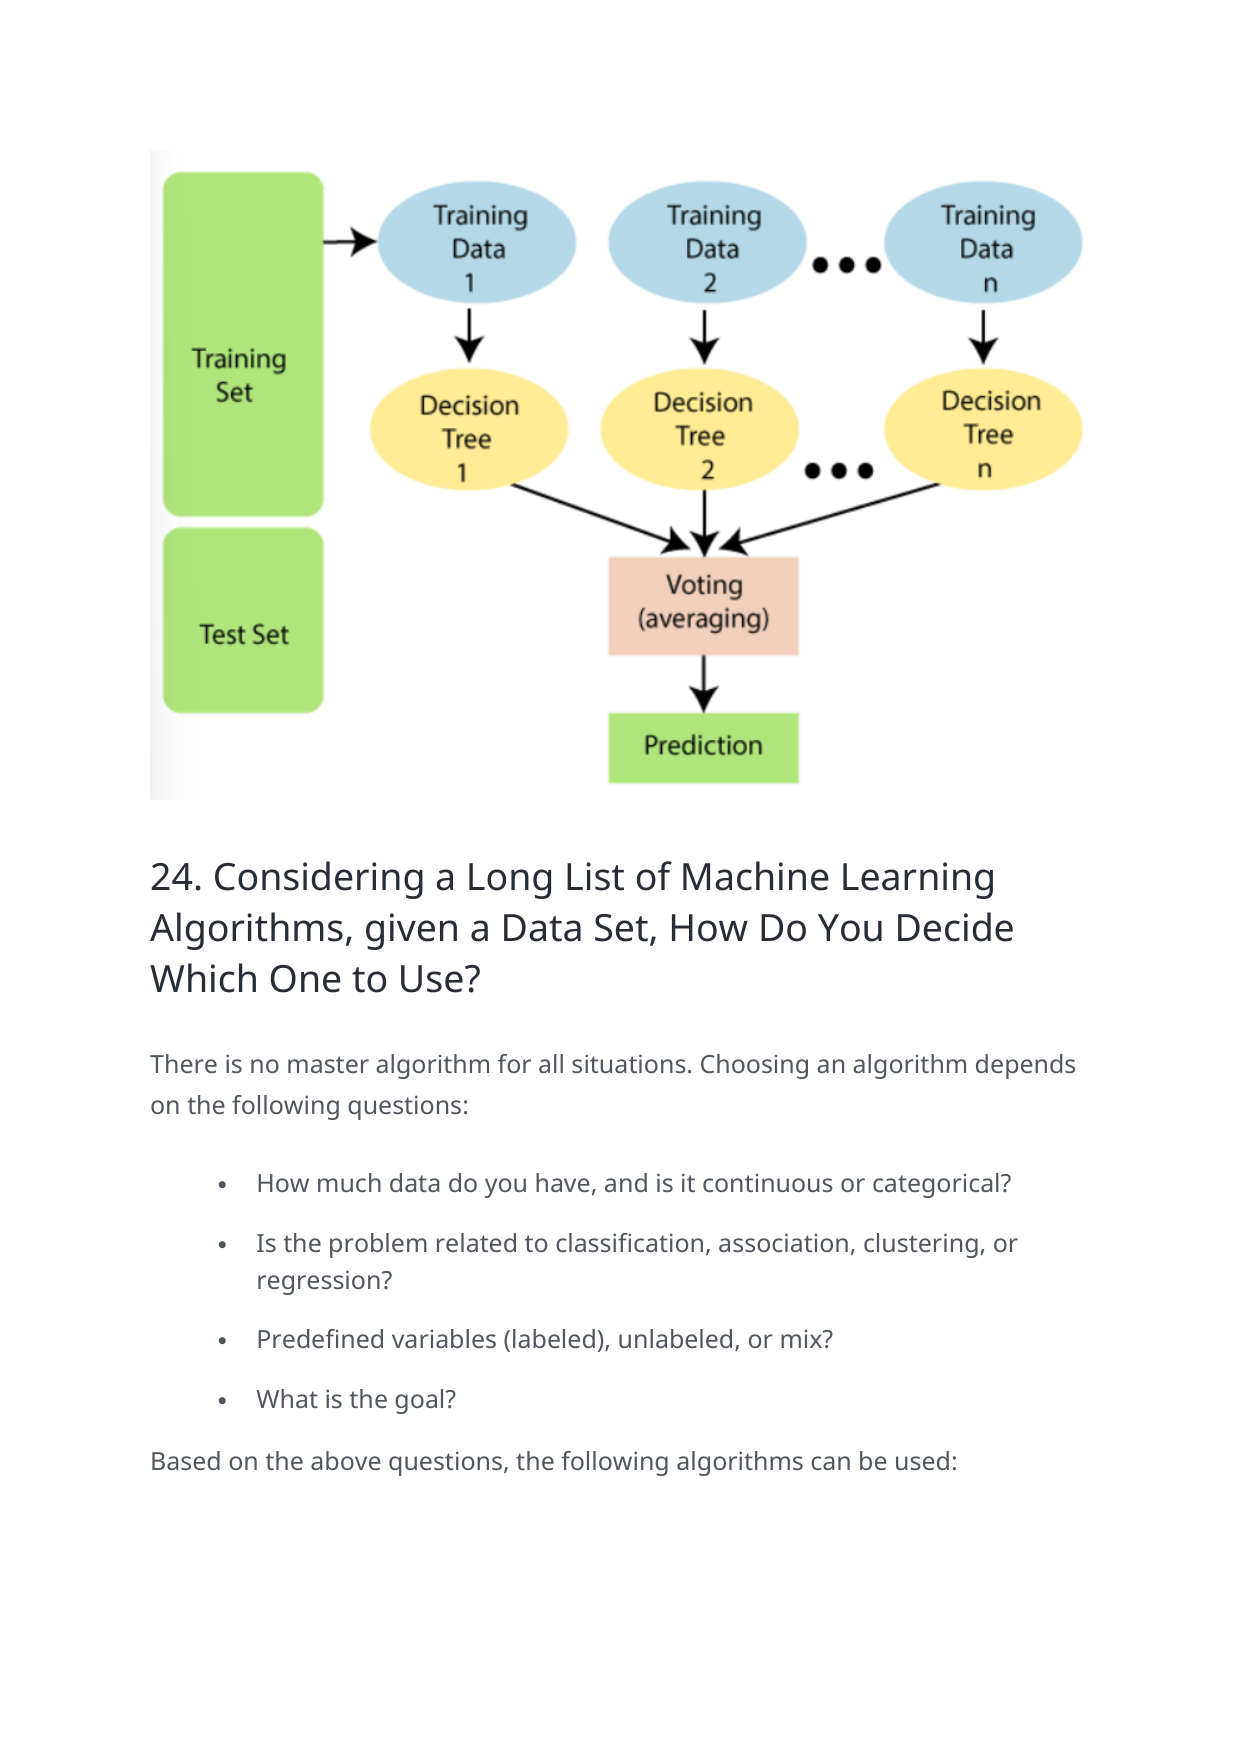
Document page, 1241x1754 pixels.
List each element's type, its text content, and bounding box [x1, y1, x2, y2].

text Based on the above questions, the following algorithms can be used: [150, 1437, 1090, 1478]
text 24. Considering a Long List of Machine Learning Algorithms, given a Data Set, How Do You Decide Which One to Use? [150, 850, 1090, 1003]
list What is the goal? [219, 1378, 1090, 1416]
list Is the problem related to classification, association, clustering, or regression? [219, 1222, 1090, 1297]
picture [150, 150, 1091, 800]
list How much data do you have, and is it continuous or categorical? [219, 1162, 1090, 1200]
text There is no master algorithm for all situations. Choosing an algorithm depends on the following questions: [150, 1041, 1090, 1122]
list Predefined variables (labeled), unlabeled, or mix? [219, 1319, 1090, 1356]
